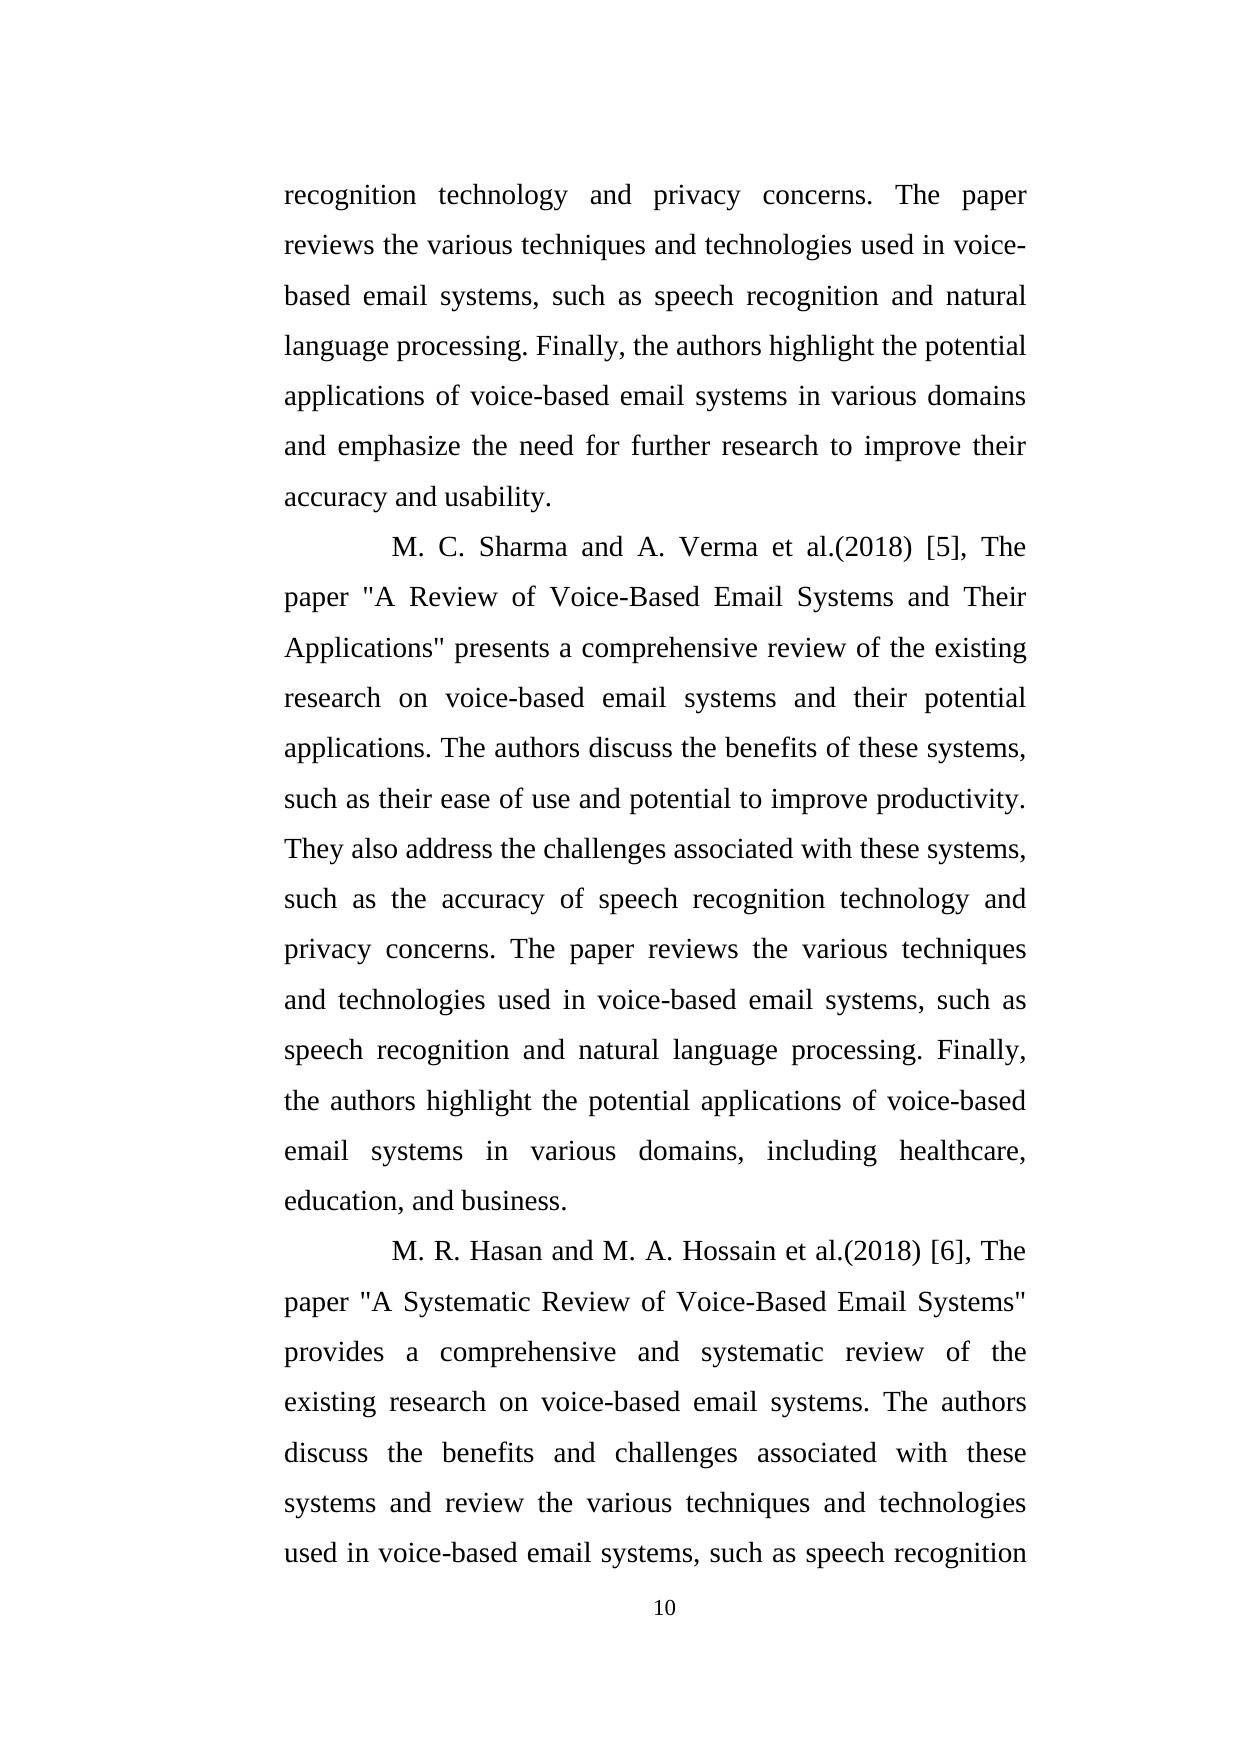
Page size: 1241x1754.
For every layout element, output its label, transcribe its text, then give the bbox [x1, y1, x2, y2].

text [284, 177, 1027, 512]
text M. C. Sharma and A. Verma et al.(2018) [5], The paper "A Review of Voice-Based Email Systems and Their Applications" presents a comprehensive review of the existing research on voice-based email systems and their potential applications. The authors discuss the benefits of these systems, such as their ease of use and potential to improve productivity. They also address the challenges associated with these systems, such as the accuracy of speech recognition technology and privacy concerns. The paper reviews the various techniques and technologies used in voice-based email systems, such as speech recognition and natural language processing. Finally, the authors highlight the potential applications of voice-based email systems in various domains, including healthcare, education, and business. [284, 529, 1027, 1217]
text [284, 1233, 1027, 1569]
